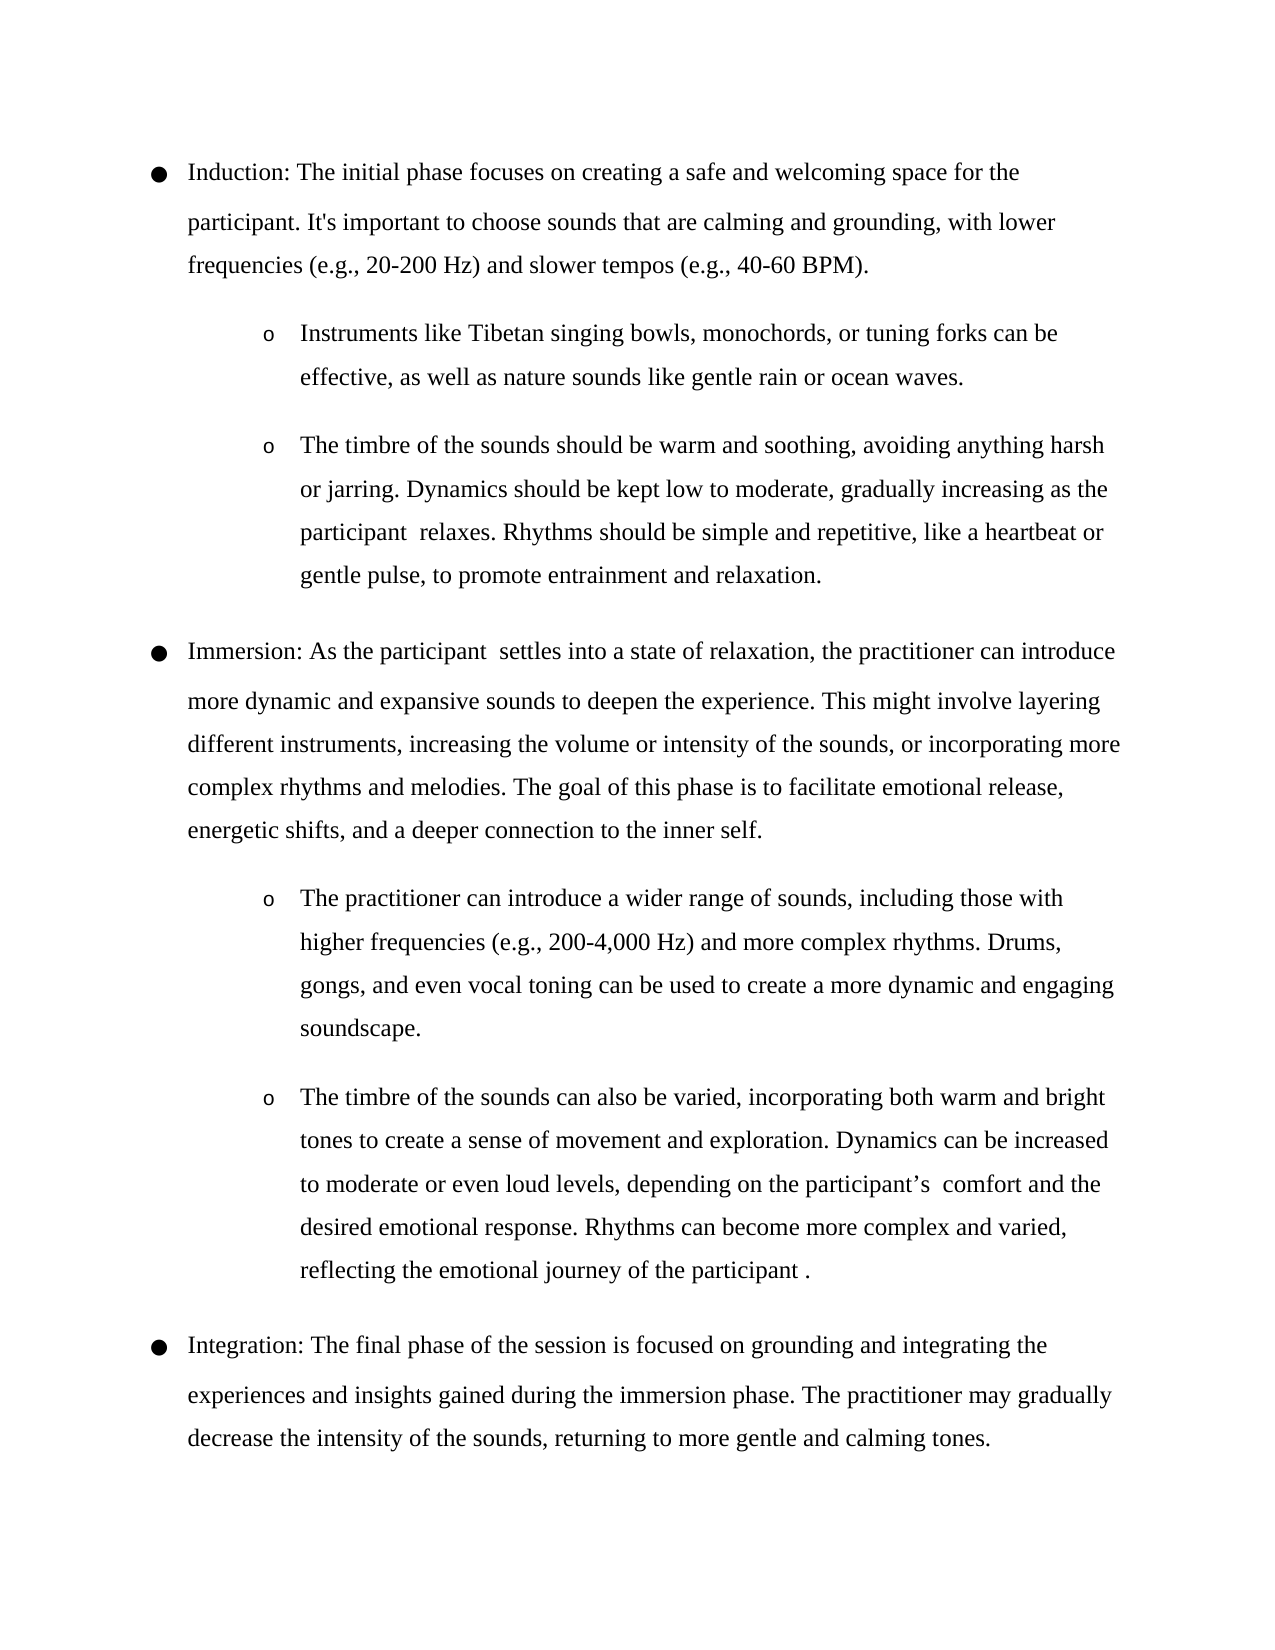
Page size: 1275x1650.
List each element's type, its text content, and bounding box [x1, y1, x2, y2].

list Instruments like Tibetan singing bowls, monochords, or tuning forks can be effective, as well as nature sounds like gentle rain or ocean waves. [262, 318, 1125, 391]
list The timbre of the sounds should be warm and soothing, avoiding anything harsh or jarring. Dynamics should be kept low to moderate, gradually increasing as the participant relaxes. Rhythms should be simple and repetitive, like a heartbeat or gentle pulse, to promote entrainment and relaxation. [262, 430, 1125, 589]
list The timbre of the sounds can also be varied, incorporating both warm and bright tones to create a sense of movement and exploration. Dynamics can be increased to moderate or even loud levels, depending on the participant’s comfort and the desired emotional response. Rhythms can become more complex and varied, reflecting the emotional journey of the participant . [262, 1082, 1125, 1284]
list Induction: The initial phase focuses on creating a safe and welcoming space for the participant. It's important to choose sounds that are calming and grounding, with lower frequencies (e.g., 20-200 Hz) and slower tempos (e.g., 40-60 BPM). [150, 150, 1125, 279]
list Integration: The final phase of the session is focused on grounding and integrating the experiences and insights gained during the immersion phase. The practitioner may gradually decrease the intensity of the sounds, returning to more gentle and calming tones. [150, 1323, 1125, 1452]
list The practitioner can introduce a wider range of sounds, including those with higher frequencies (e.g., 200-4,000 Hz) and more complex rhythms. Drums, gongs, and even vocal toning can be used to create a more dynamic and engaging soundscape. [262, 883, 1125, 1042]
list Immersion: As the participant settles into a state of relaxation, the practitioner can introduce more dynamic and expansive sounds to deepen the experience. This might involve layering different instruments, increasing the volume or intensity of the sounds, or incorporating more complex rhythms and melodies. The goal of this phase is to facilitate emotional release, energetic shifts, and a deeper connection to the inner self. [150, 629, 1125, 844]
